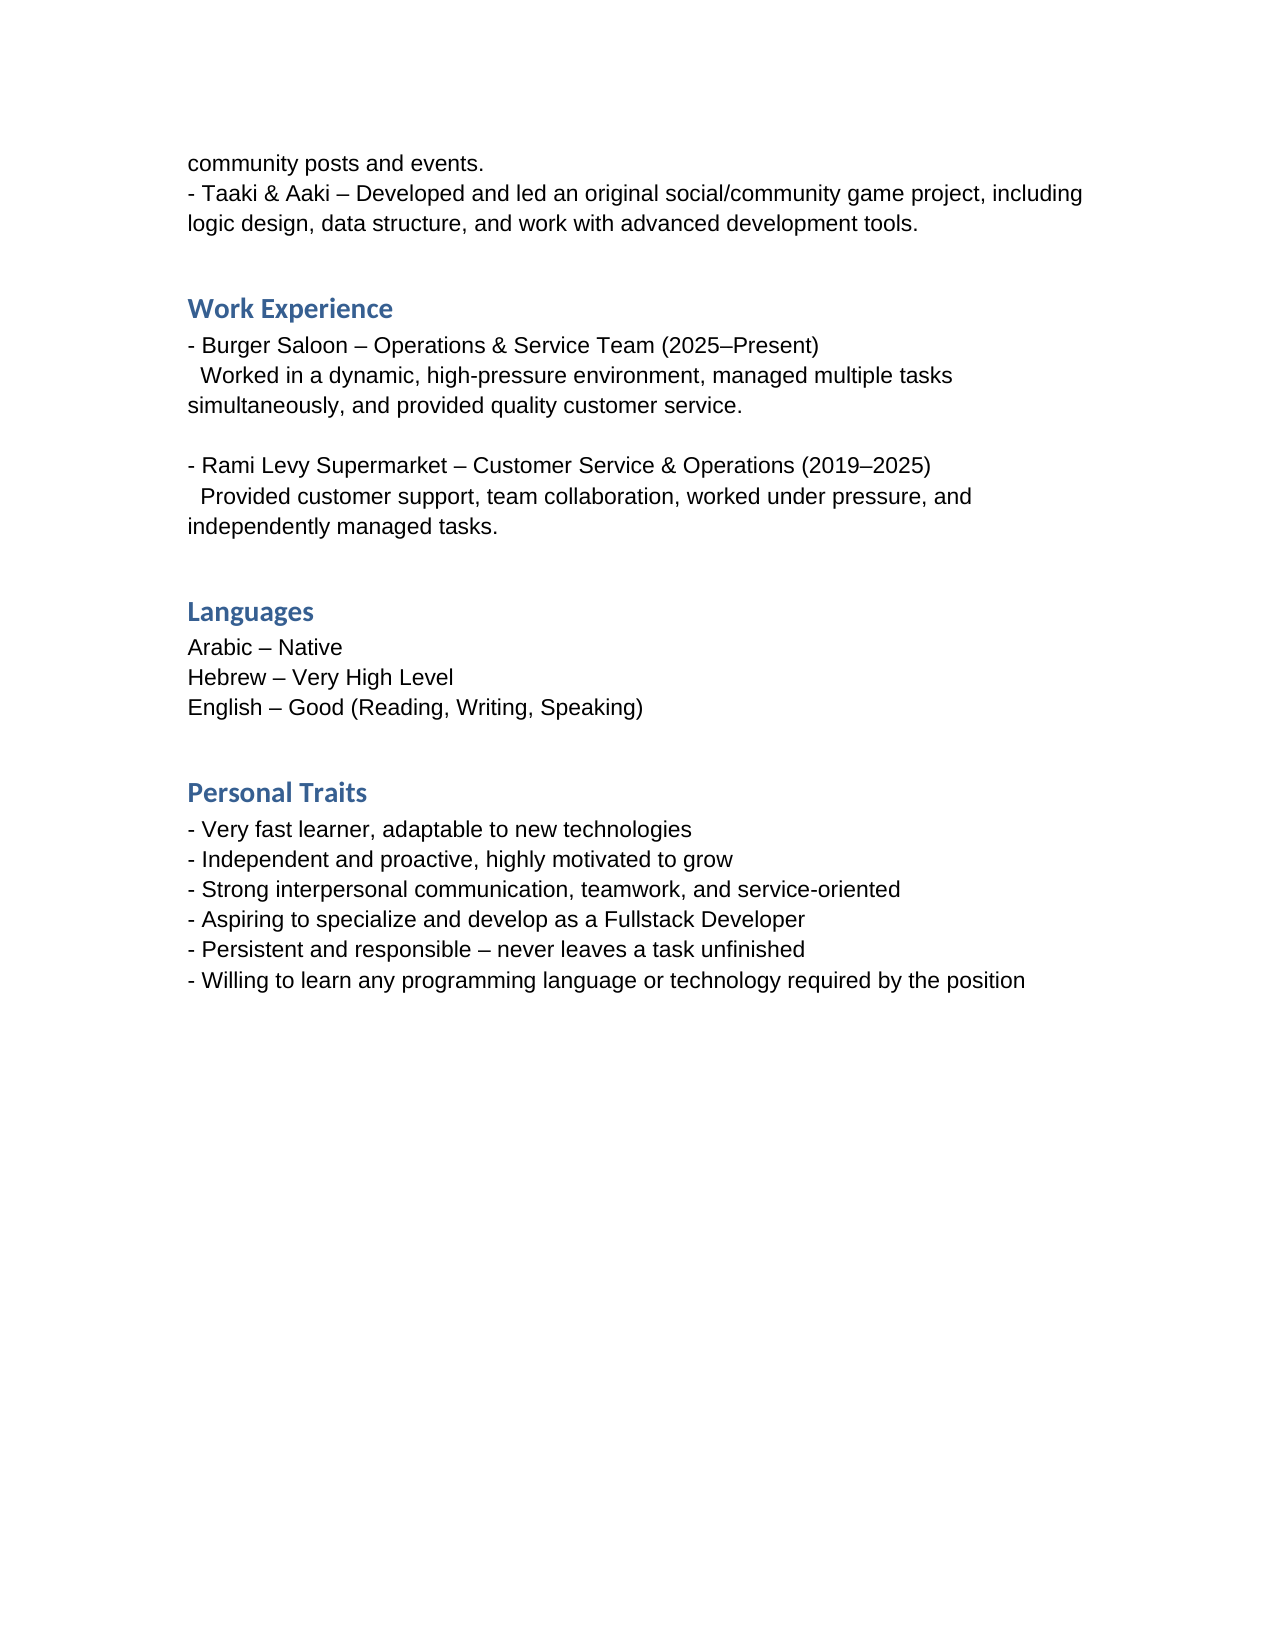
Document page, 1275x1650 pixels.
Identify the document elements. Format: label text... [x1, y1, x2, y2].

subtitle Work Experience [187, 291, 1087, 326]
text - Very fast learner, adaptable to new technologies - Independent and proactive, highly motivated to grow - Strong interpersonal communication, teamwork, and service-oriented - Aspiring to specialize and develop as a Fullstack Developer - Persistent and responsible – never leaves a task unfinished - Willing to learn any programming language or technology required by the position [187, 816, 1087, 993]
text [187, 150, 1087, 237]
text Arabic – Native Hebrew – Very High Level English – Good (Reading, Writing, Speaking) [187, 634, 1087, 721]
subtitle Personal Traits [187, 774, 1087, 810]
subtitle Languages [187, 593, 1087, 629]
text - Burger Saloon – Operations & Service Team (2025–Present) Worked in a dynamic, high-pressure environment, managed multiple tasks simultaneously, and provided quality customer service. - Rami Levy Supermarket – Customer Service & Operations (2019–2025) Provided customer support, team collaboration, worked under pressure, and independently managed tasks. [187, 332, 1087, 539]
